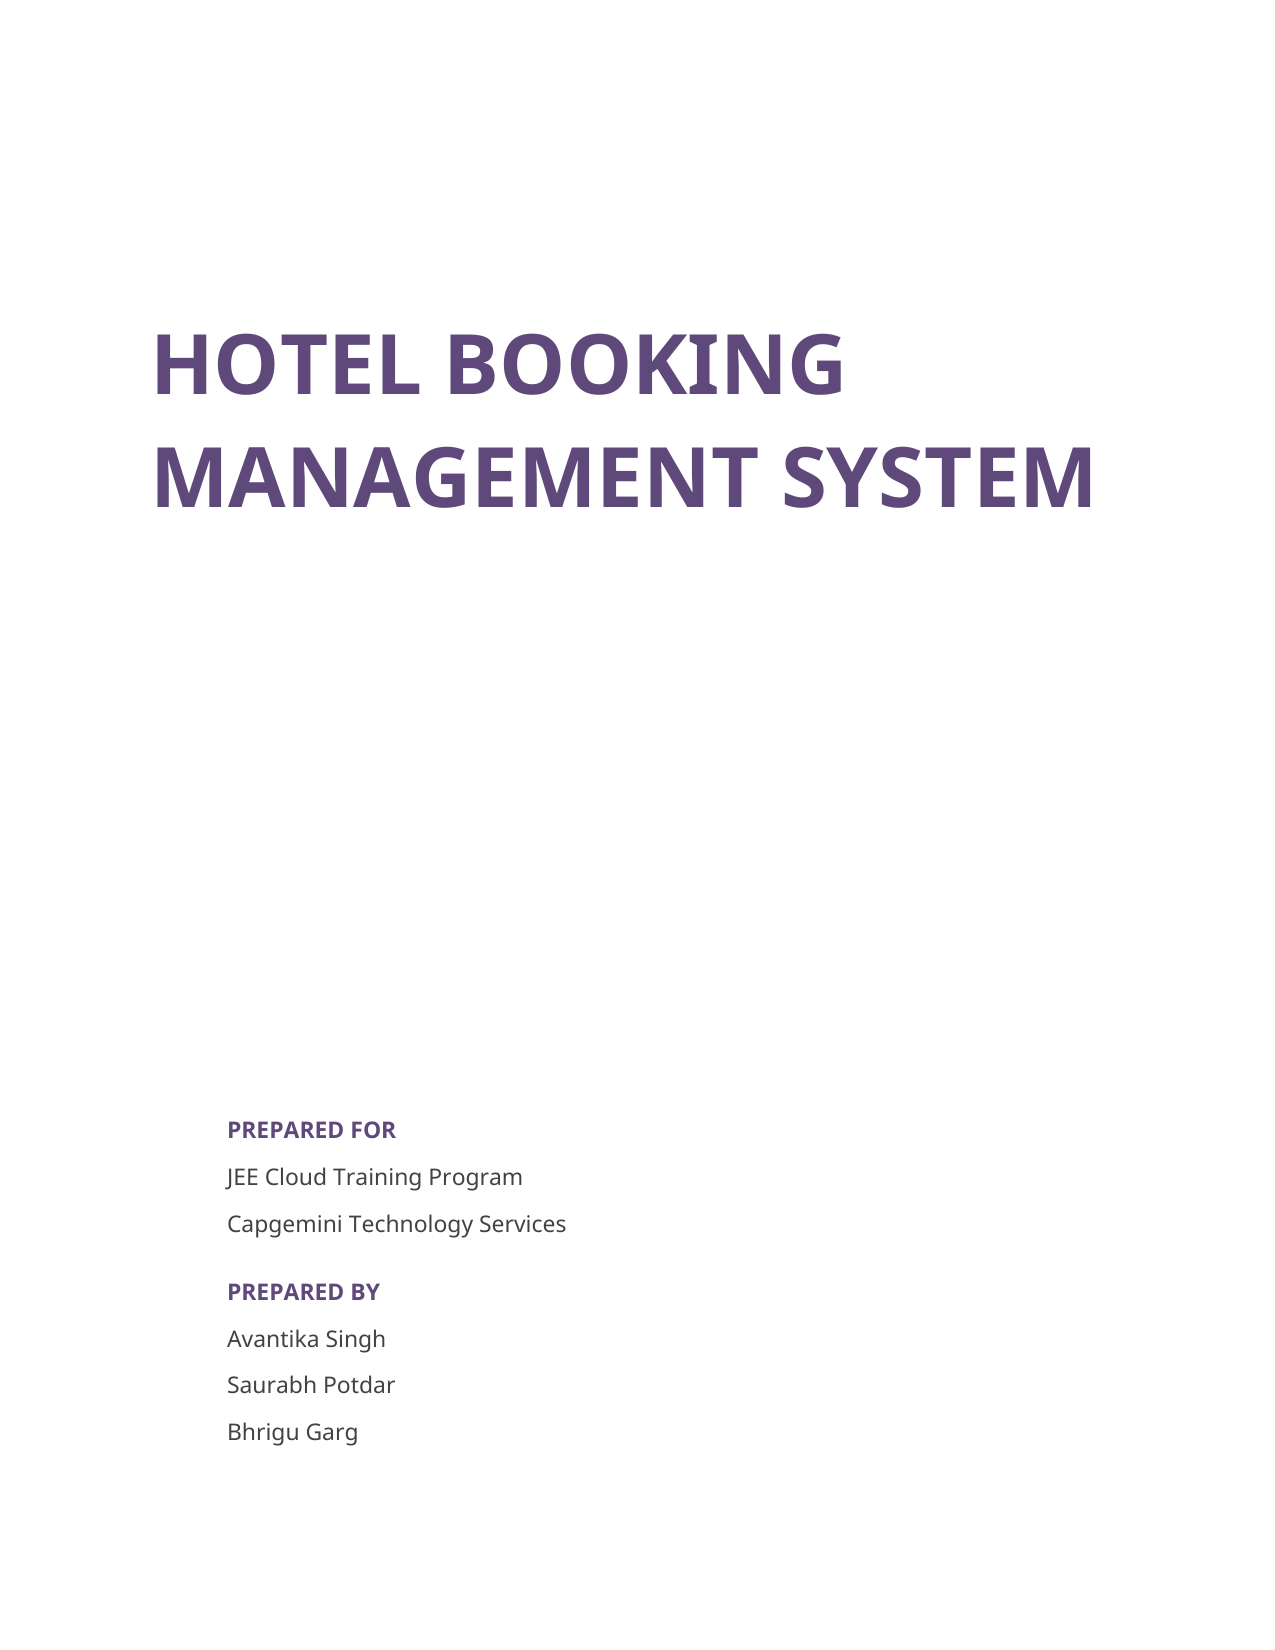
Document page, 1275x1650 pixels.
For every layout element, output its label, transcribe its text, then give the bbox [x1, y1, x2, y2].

text Capgemini Technology Services [227, 1208, 1125, 1239]
title HOTEL BOOKING MANAGEMENT SYSTEM [150, 305, 1125, 532]
subtitle PREPARED BY [227, 1276, 1125, 1307]
text Saurabh Potdar [227, 1369, 1125, 1401]
text Avantika Singh [227, 1322, 1125, 1354]
text Bhrigu Garg [227, 1416, 1125, 1447]
subtitle PREPARED FOR [227, 1114, 1125, 1145]
text JEE Cloud Training Program [227, 1161, 1125, 1192]
